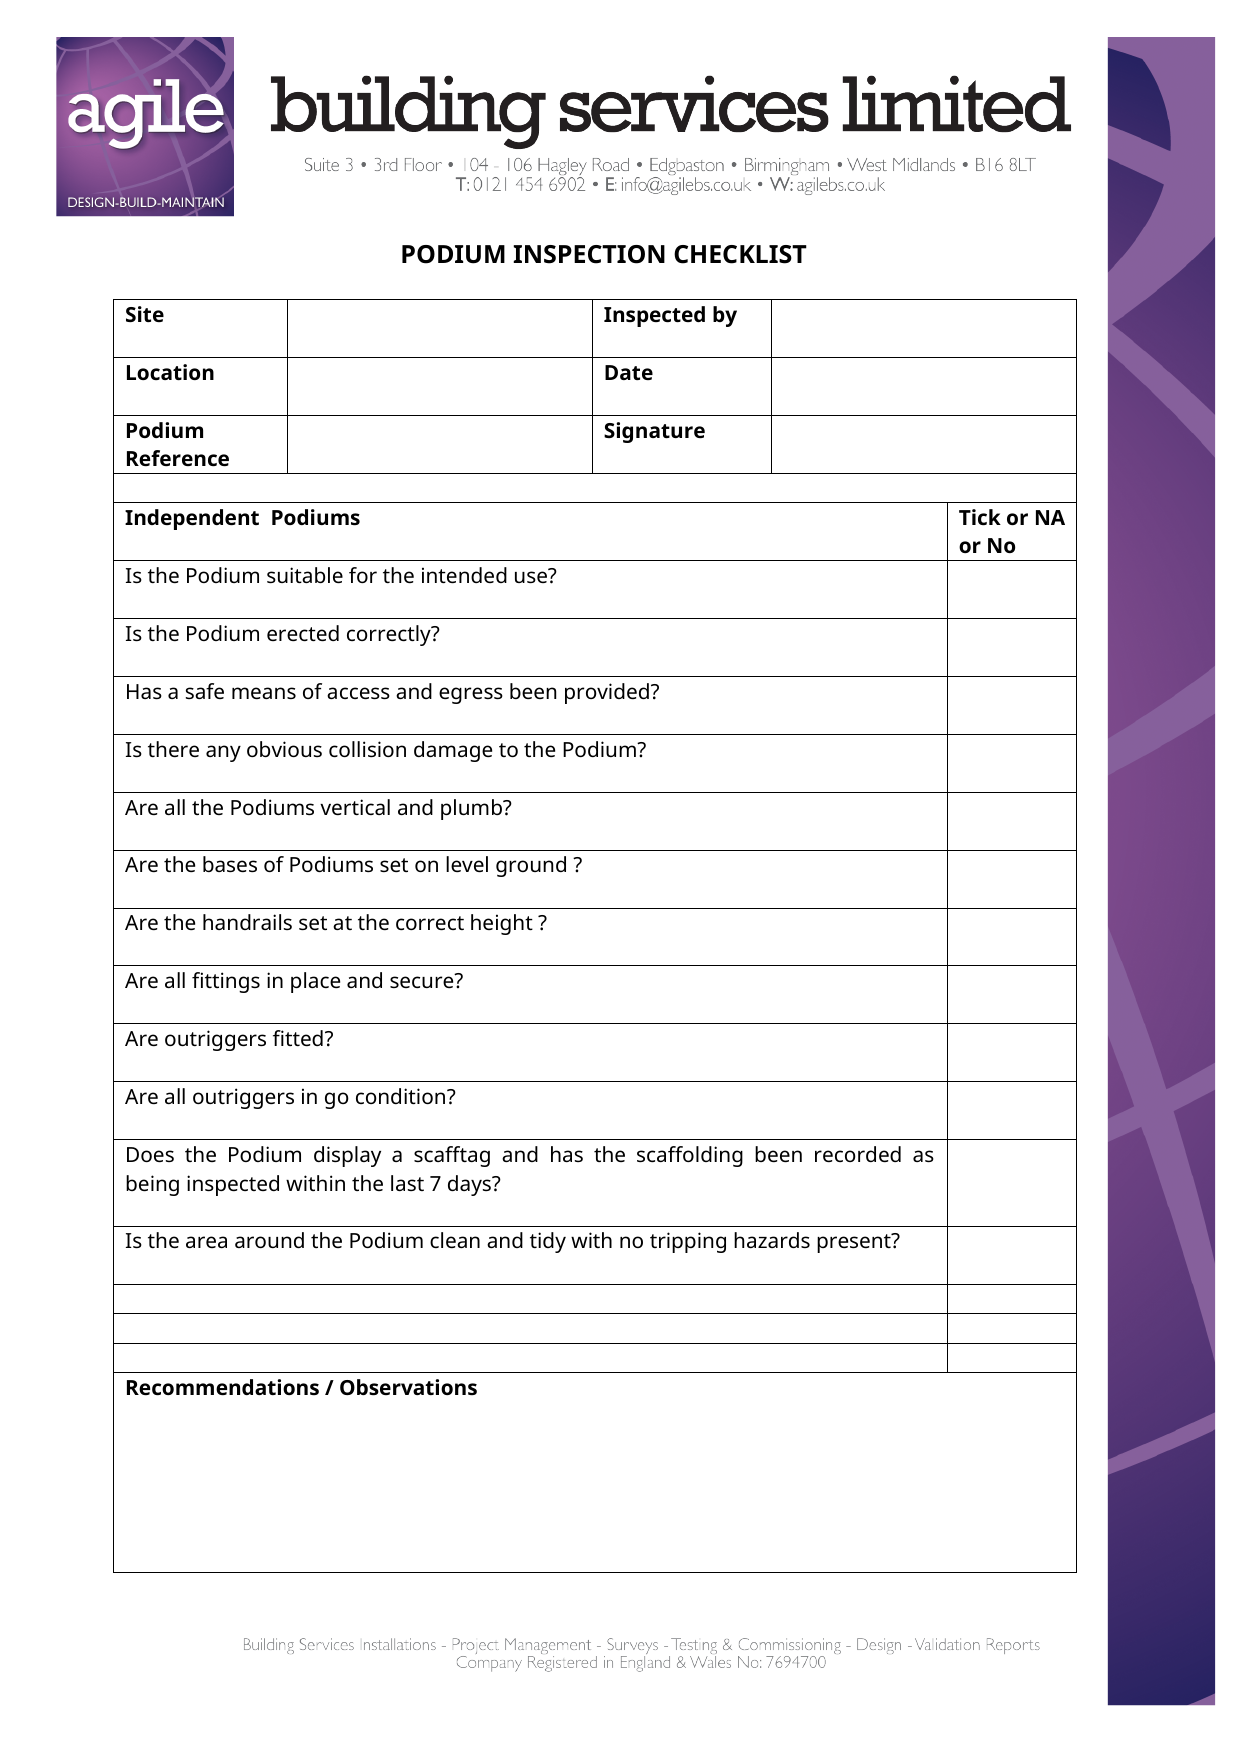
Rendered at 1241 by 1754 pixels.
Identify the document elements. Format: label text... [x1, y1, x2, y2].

table_cell [948, 1227, 1076, 1283]
table_header [772, 300, 1076, 357]
table_header Inspected by [593, 300, 771, 357]
table_cell [772, 416, 1076, 473]
text PODIUM INSPECTION CHECKLIST [114, 236, 1093, 270]
table_cell Is the Podium suitable for the intended use? [114, 561, 947, 618]
table_cell [948, 1140, 1076, 1226]
picture [56, 37, 1216, 1709]
table_cell [948, 793, 1076, 849]
table_header Site [114, 300, 287, 357]
table_cell Does the Podium display a scafftag and has the scaffolding been recorded as being inspected within the last 7 days? [114, 1140, 947, 1226]
table_cell [948, 851, 1076, 907]
table_cell Are the bases of Podiums set on level ground ? [114, 851, 947, 907]
table_cell [948, 909, 1076, 965]
table_cell [948, 735, 1076, 792]
table_cell Are all outriggers in go condition? [114, 1082, 947, 1139]
table_cell [948, 1082, 1076, 1139]
table_cell Are the handrails set at the correct height ? [114, 909, 947, 965]
table_cell [948, 966, 1076, 1023]
table_cell [948, 561, 1076, 618]
table_header [288, 300, 592, 357]
table_cell Location [114, 358, 287, 415]
table_cell [948, 1344, 1076, 1372]
table_cell Independent Podiums [114, 503, 947, 560]
table_cell Are outriggers fitted? [114, 1024, 947, 1081]
table_cell Are all fittings in place and secure? [114, 966, 947, 1023]
table_cell [948, 1024, 1076, 1081]
table_cell [114, 1314, 947, 1342]
table_cell Has a safe means of access and egress been provided? [114, 677, 947, 734]
table_cell [948, 1314, 1076, 1342]
table_cell Tick or NA or No [948, 503, 1076, 560]
table_cell [948, 619, 1076, 676]
table_cell Recommendations / Observations [114, 1373, 1076, 1572]
table_cell [114, 1285, 947, 1313]
table_cell Date [593, 358, 771, 415]
table_cell [948, 1285, 1076, 1313]
table_cell [114, 474, 1076, 502]
table_cell Podium Reference [114, 416, 287, 473]
table_cell [288, 416, 592, 473]
picture [243, 1586, 1066, 1672]
table_cell Signature [593, 416, 771, 473]
table_cell [948, 677, 1076, 734]
table_cell Is the Podium erected correctly? [114, 619, 947, 676]
table_cell [772, 358, 1076, 415]
table_cell [114, 1344, 947, 1372]
table_cell Is there any obvious collision damage to the Podium? [114, 735, 947, 792]
table_cell Is the area around the Podium clean and tidy with no tripping hazards present? [114, 1227, 947, 1283]
table_cell Are all the Podiums vertical and plumb? [114, 793, 947, 849]
table_cell [288, 358, 592, 415]
